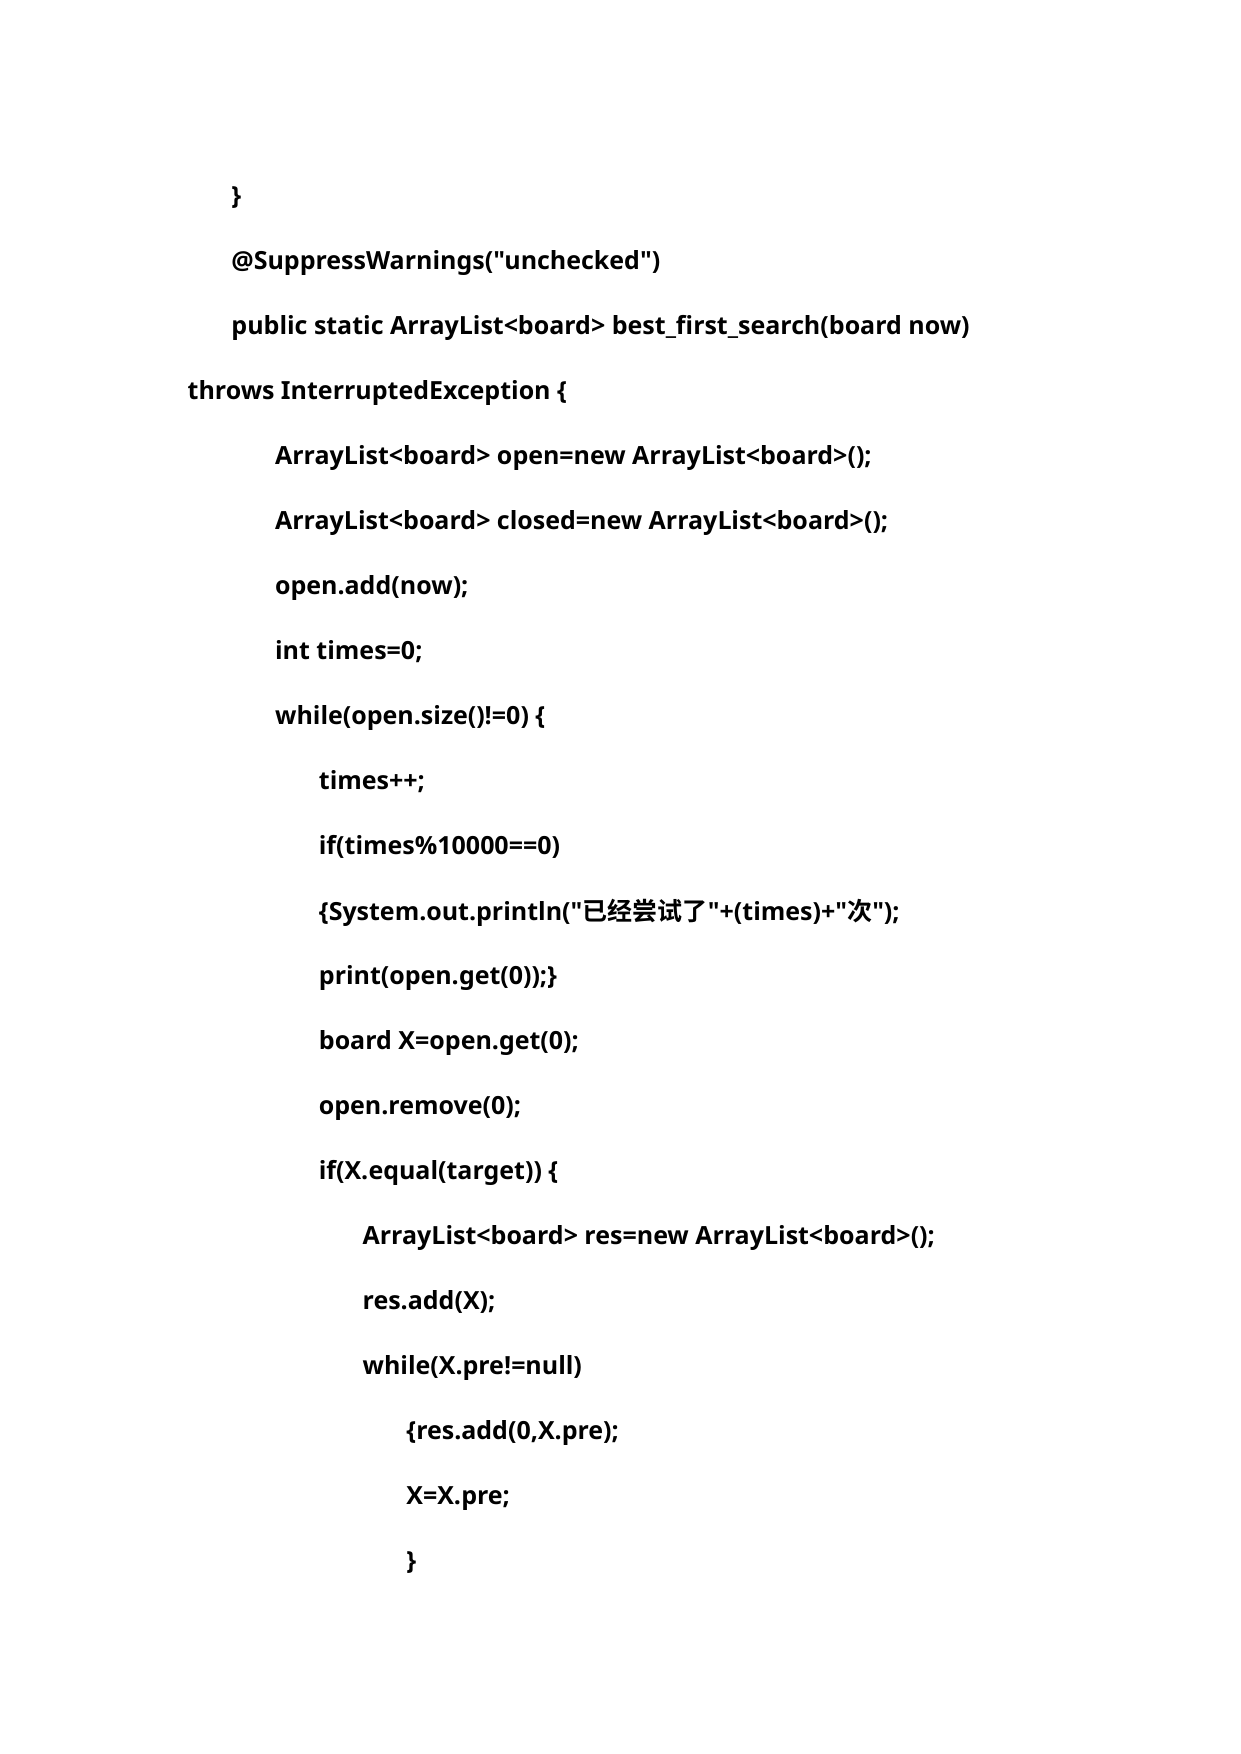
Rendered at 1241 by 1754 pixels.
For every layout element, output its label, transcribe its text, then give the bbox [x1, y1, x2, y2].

list } [187, 162, 1053, 227]
list if(X.equal(target)) { [187, 1137, 1053, 1202]
list if(times%10000==0) [187, 812, 1053, 877]
list {System.out.println("已经尝试了"+(times)+"次"); [187, 877, 1053, 942]
list ArrayList<board> open=new ArrayList<board>(); [187, 422, 1053, 487]
list board X=open.get(0); [187, 1007, 1053, 1072]
list print(open.get(0));} [187, 942, 1053, 1007]
list } [187, 1527, 1053, 1592]
list while(X.pre!=null) [187, 1332, 1053, 1397]
list {res.add(0,X.pre); [187, 1397, 1053, 1462]
list X=X.pre; [187, 1462, 1053, 1527]
list while(open.size()!=0) { [187, 682, 1053, 747]
list ArrayList<board> res=new ArrayList<board>(); [187, 1202, 1053, 1267]
list open.remove(0); [187, 1072, 1053, 1137]
list ArrayList<board> closed=new ArrayList<board>(); [187, 487, 1053, 552]
list @SuppressWarnings("unchecked") [187, 227, 1053, 292]
list res.add(X); [187, 1267, 1053, 1332]
list public static ArrayList<board> best_first_search(board now) throws InterruptedException { [187, 292, 1053, 422]
list times++; [187, 747, 1053, 812]
list int times=0; [187, 617, 1053, 682]
list open.add(now); [187, 552, 1053, 617]
